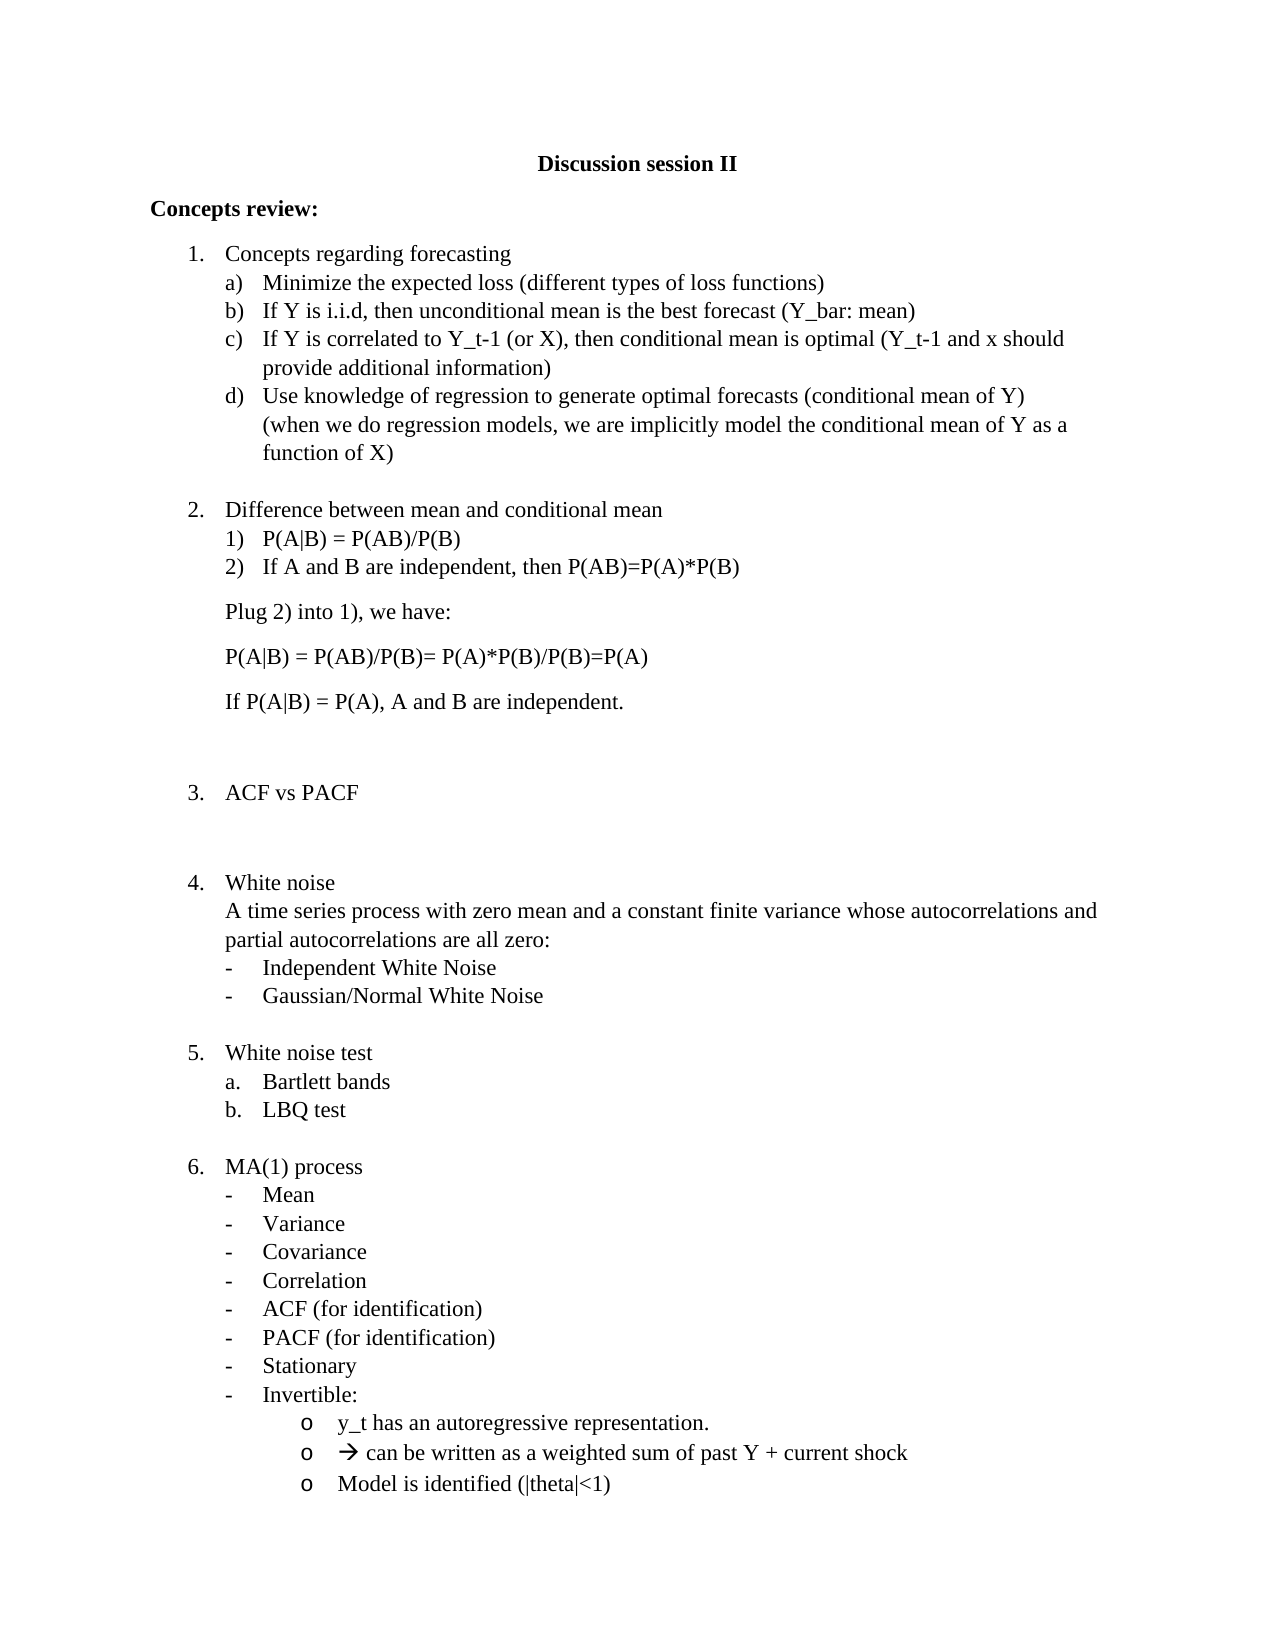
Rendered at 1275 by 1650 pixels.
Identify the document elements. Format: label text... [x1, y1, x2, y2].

list Difference between mean and conditional mean [187, 496, 1125, 522]
list (when we do regression models, we are implicitly model the conditional mean of Y as a function of X) [262, 411, 1125, 466]
list Independent White Noise [225, 954, 1125, 980]
text If P(A|B) = P(A), A and B are independent. [225, 688, 1125, 715]
list Minimize the expected loss (different types of loss functions) [225, 269, 1125, 295]
list White noise [187, 869, 1125, 895]
list y_t has an autoregressive representation. [300, 1409, 1125, 1437]
text P(A|B) = P(AB)/P(B)= P(A)*P(B)/P(B)=P(A) [225, 643, 1125, 669]
list Use knowledge of regression to generate optimal forecasts (conditional mean of Y) [225, 382, 1125, 409]
list can be written as a weighted sum of past Y + current shock [300, 1439, 1125, 1468]
list Model is identified (|theta|<1) [300, 1470, 1125, 1498]
text Discussion session II [150, 150, 1125, 176]
list Variance [225, 1210, 1125, 1236]
list P(A|B) = P(AB)/P(B) [225, 524, 1125, 551]
text Plug 2) into 1), we have: [225, 598, 1125, 624]
list If A and B are independent, then P(AB)=P(A)*P(B) [225, 553, 1125, 579]
list Stationary [225, 1352, 1125, 1378]
list White noise test [187, 1039, 1125, 1066]
text Concepts review: [150, 195, 1125, 221]
list Invertible: [225, 1381, 1125, 1407]
list ACF vs PACF [187, 778, 1125, 805]
list Correlation [225, 1267, 1125, 1293]
list ACF (for identification) [225, 1295, 1125, 1322]
list LBQ test [225, 1096, 1125, 1123]
list MA(1) process [187, 1153, 1125, 1179]
list A time series process with zero mean and a constant finite variance whose autocorrelations and partial autocorrelations are all zero: [225, 897, 1125, 952]
list Bartlett bands [225, 1068, 1125, 1094]
list If Y is correlated to Y_t-1 (or X), then conditional mean is optimal (Y_t-1 and x should provide additional information) [225, 326, 1125, 380]
list Mean [225, 1182, 1125, 1208]
list Gaussian/Normal White Noise [225, 982, 1125, 1009]
list PACF (for identification) [225, 1324, 1125, 1350]
list Covariance [225, 1238, 1125, 1265]
list If Y is i.i.d, then unconditional mean is the best forecast (Y_bar: mean) [225, 297, 1125, 323]
list Concepts regarding forecasting [187, 240, 1125, 267]
